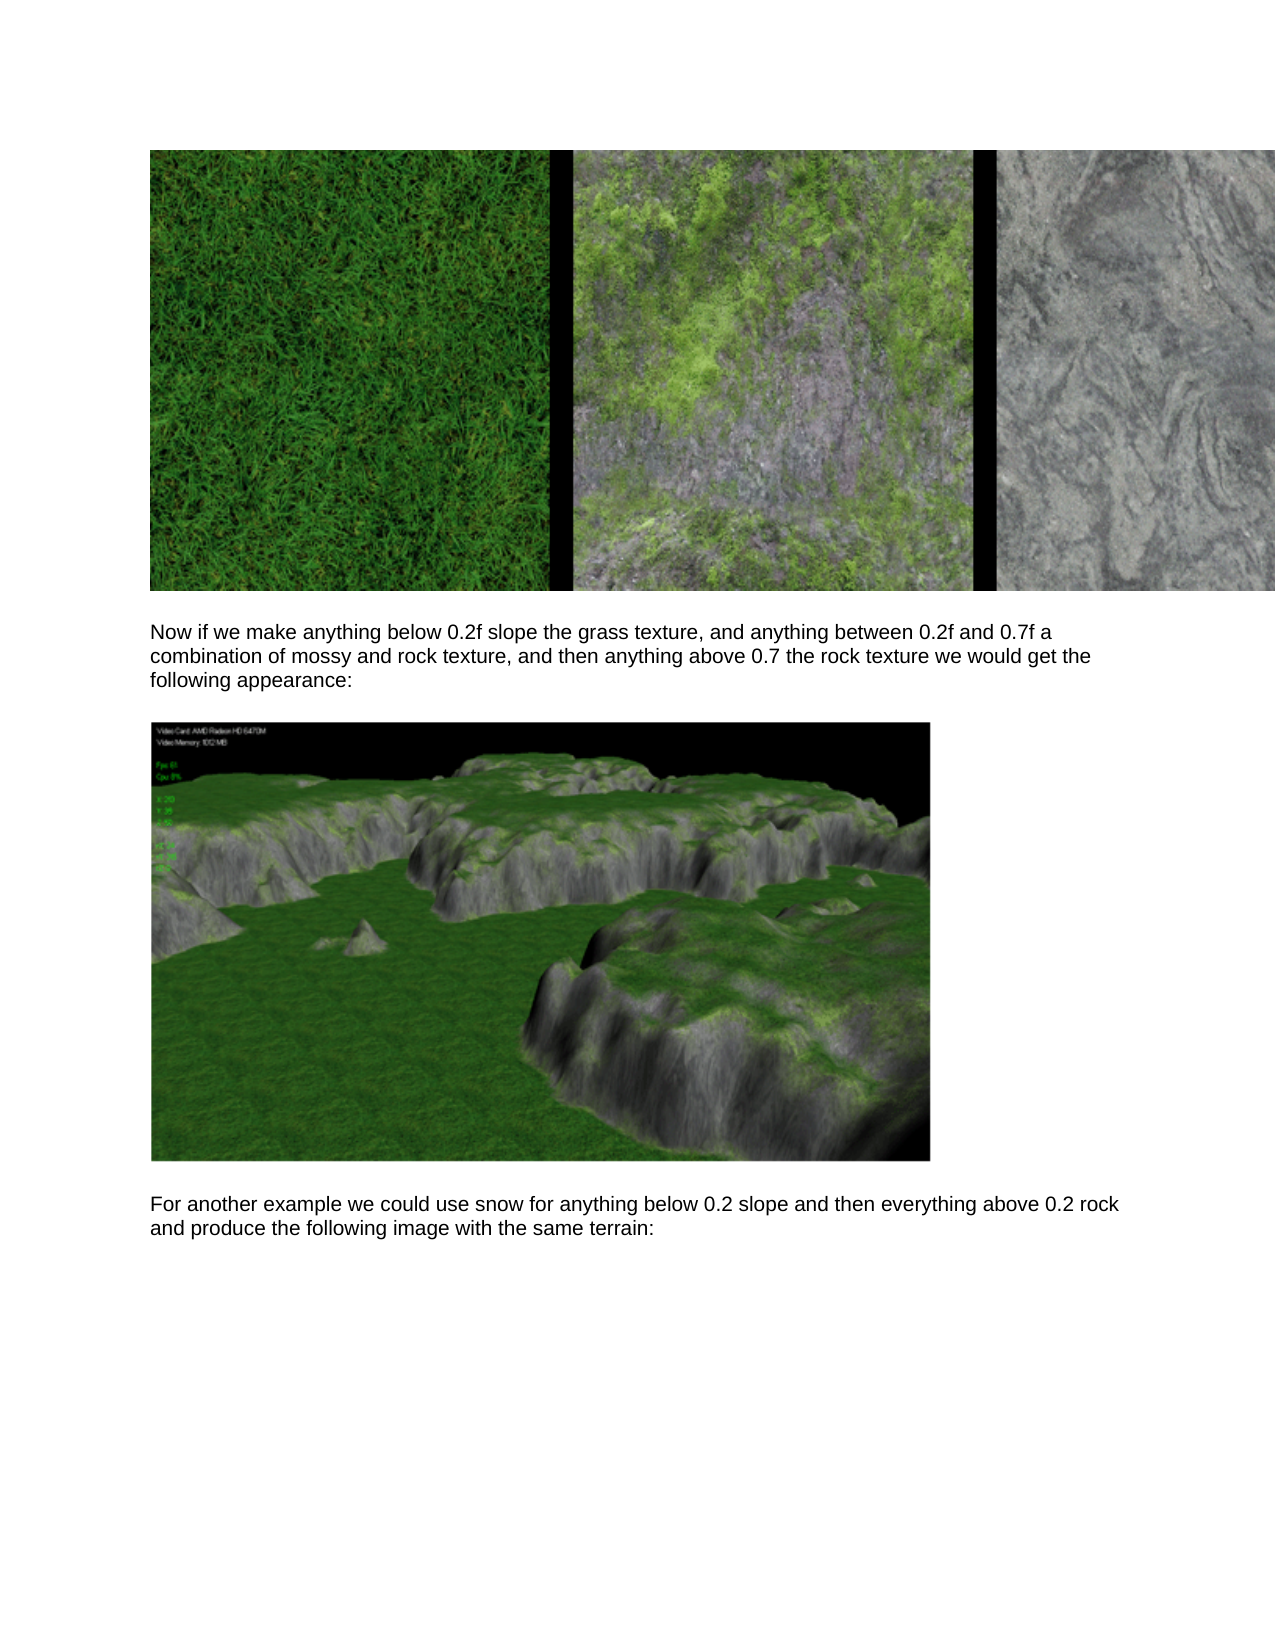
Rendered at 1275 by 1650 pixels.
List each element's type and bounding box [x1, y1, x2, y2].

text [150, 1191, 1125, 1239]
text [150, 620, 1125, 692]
picture [150, 721, 932, 1163]
picture [150, 150, 1275, 591]
